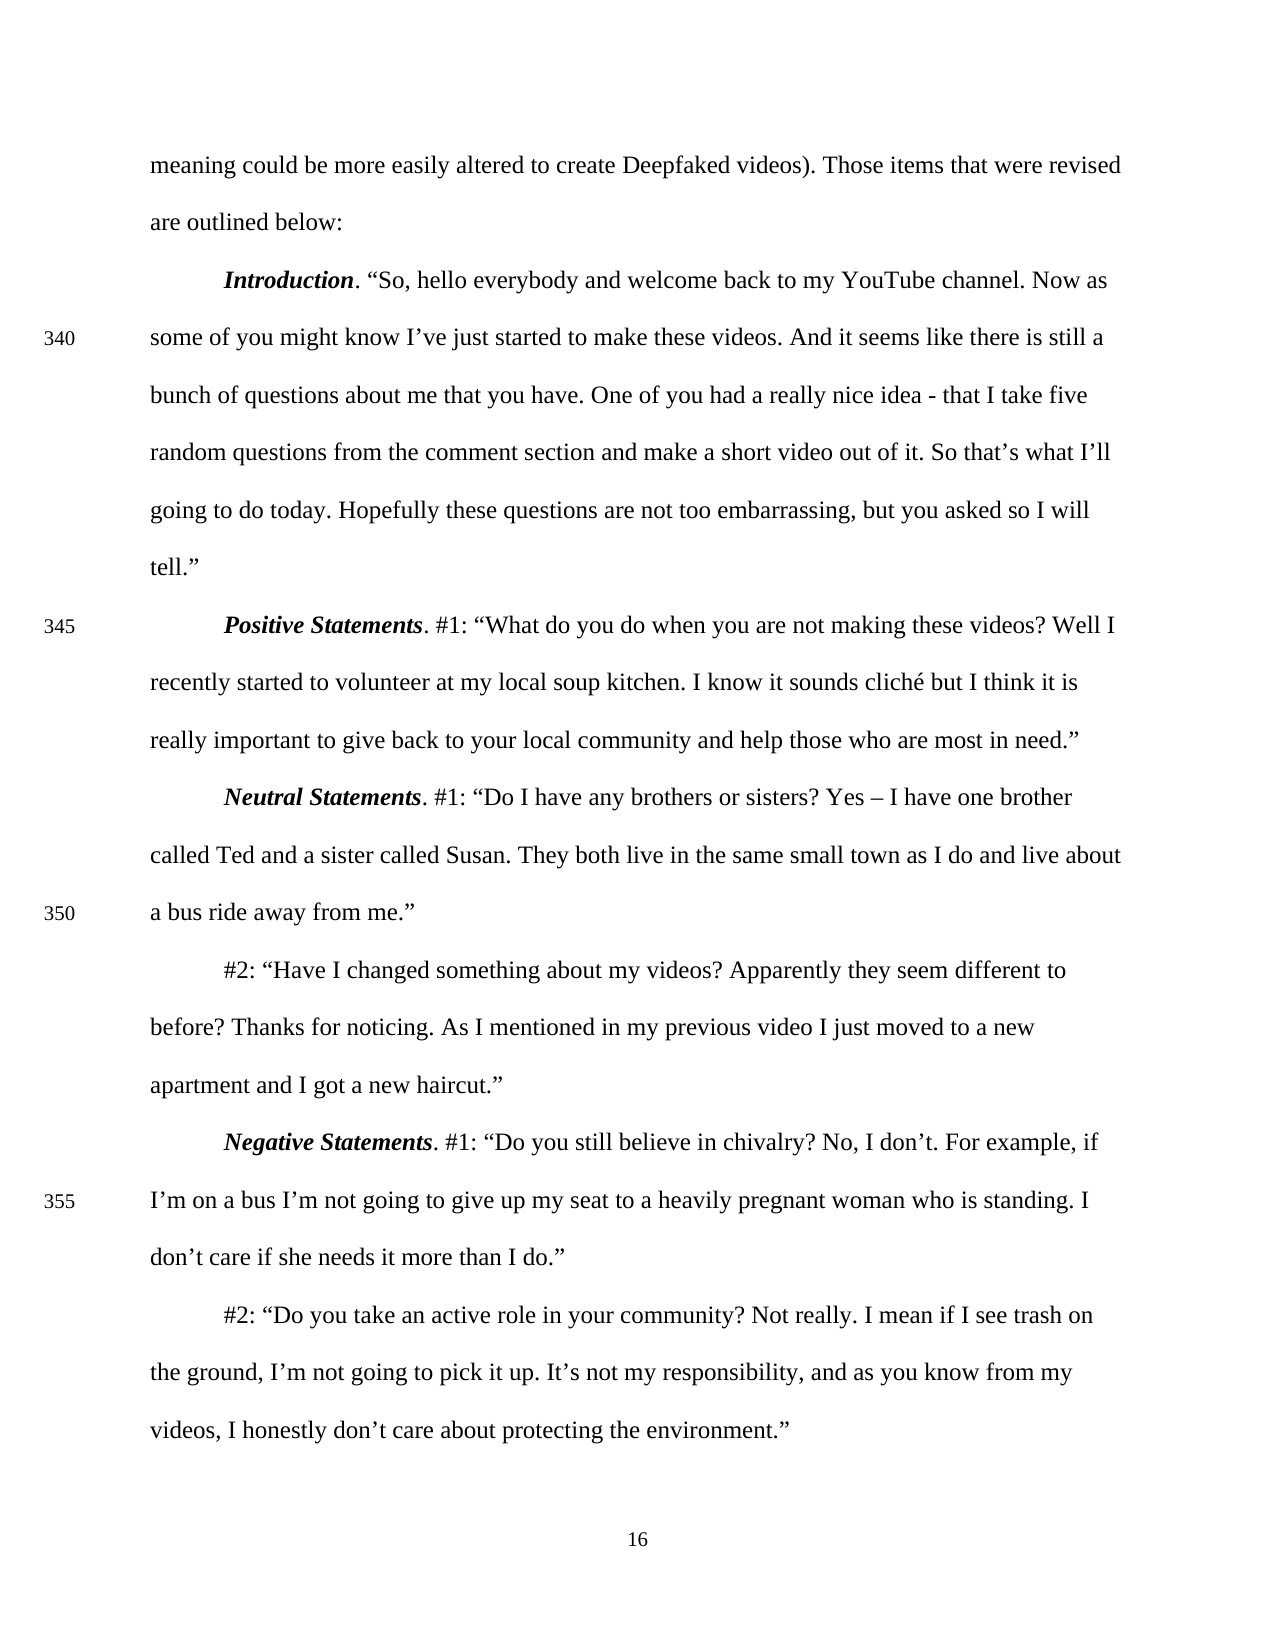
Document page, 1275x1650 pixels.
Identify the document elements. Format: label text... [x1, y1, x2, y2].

text Positive Statements. #1: “What do you do when you are not making these videos? Well I recently started to volunteer at my local soup kitchen. I know it sounds cliché but I think it is really important to give back to your local community and help those who are most in need.” [150, 610, 1125, 754]
text #2: “Have I changed something about my videos? Apparently they seem different to before? Thanks for noticing. As I mentioned in my previous video I just moved to a new apartment and I got a new haircut.” [150, 955, 1125, 1099]
text Introduction. “So, hello everybody and welcome back to my YouTube channel. Now as some of you might know I’ve just started to make these videos. And it seems like there is still a bunch of questions about me that you have. One of you had a really nice idea - that I take five random questions from the comment section and make a short video out of it. So that’s what I’ll going to do today. Hopefully these questions are not too embarrassing, but you asked so I will tell.” [150, 265, 1125, 581]
text Neutral Statements. #1: “Do I have any brothers or sisters? Yes – I have one brother called Ted and a sister called Susan. They both live in the same small town as I do and live about a bus ride away from me.” [150, 782, 1125, 926]
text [150, 150, 1125, 236]
text #2: “Do you take an active role in your community? Not really. I mean if I see trash on the ground, I’m not going to pick it up. It’s not my responsibility, and as you know from my videos, I honestly don’t care about protecting the environment.” [150, 1300, 1125, 1444]
text Negative Statements. #1: “Do you still believe in chivalry? No, I don’t. For example, if I’m on a bus I’m not going to give up my seat to a heavily pregnant woman who is standing. I don’t care if she needs it more than I do.” [150, 1127, 1125, 1271]
